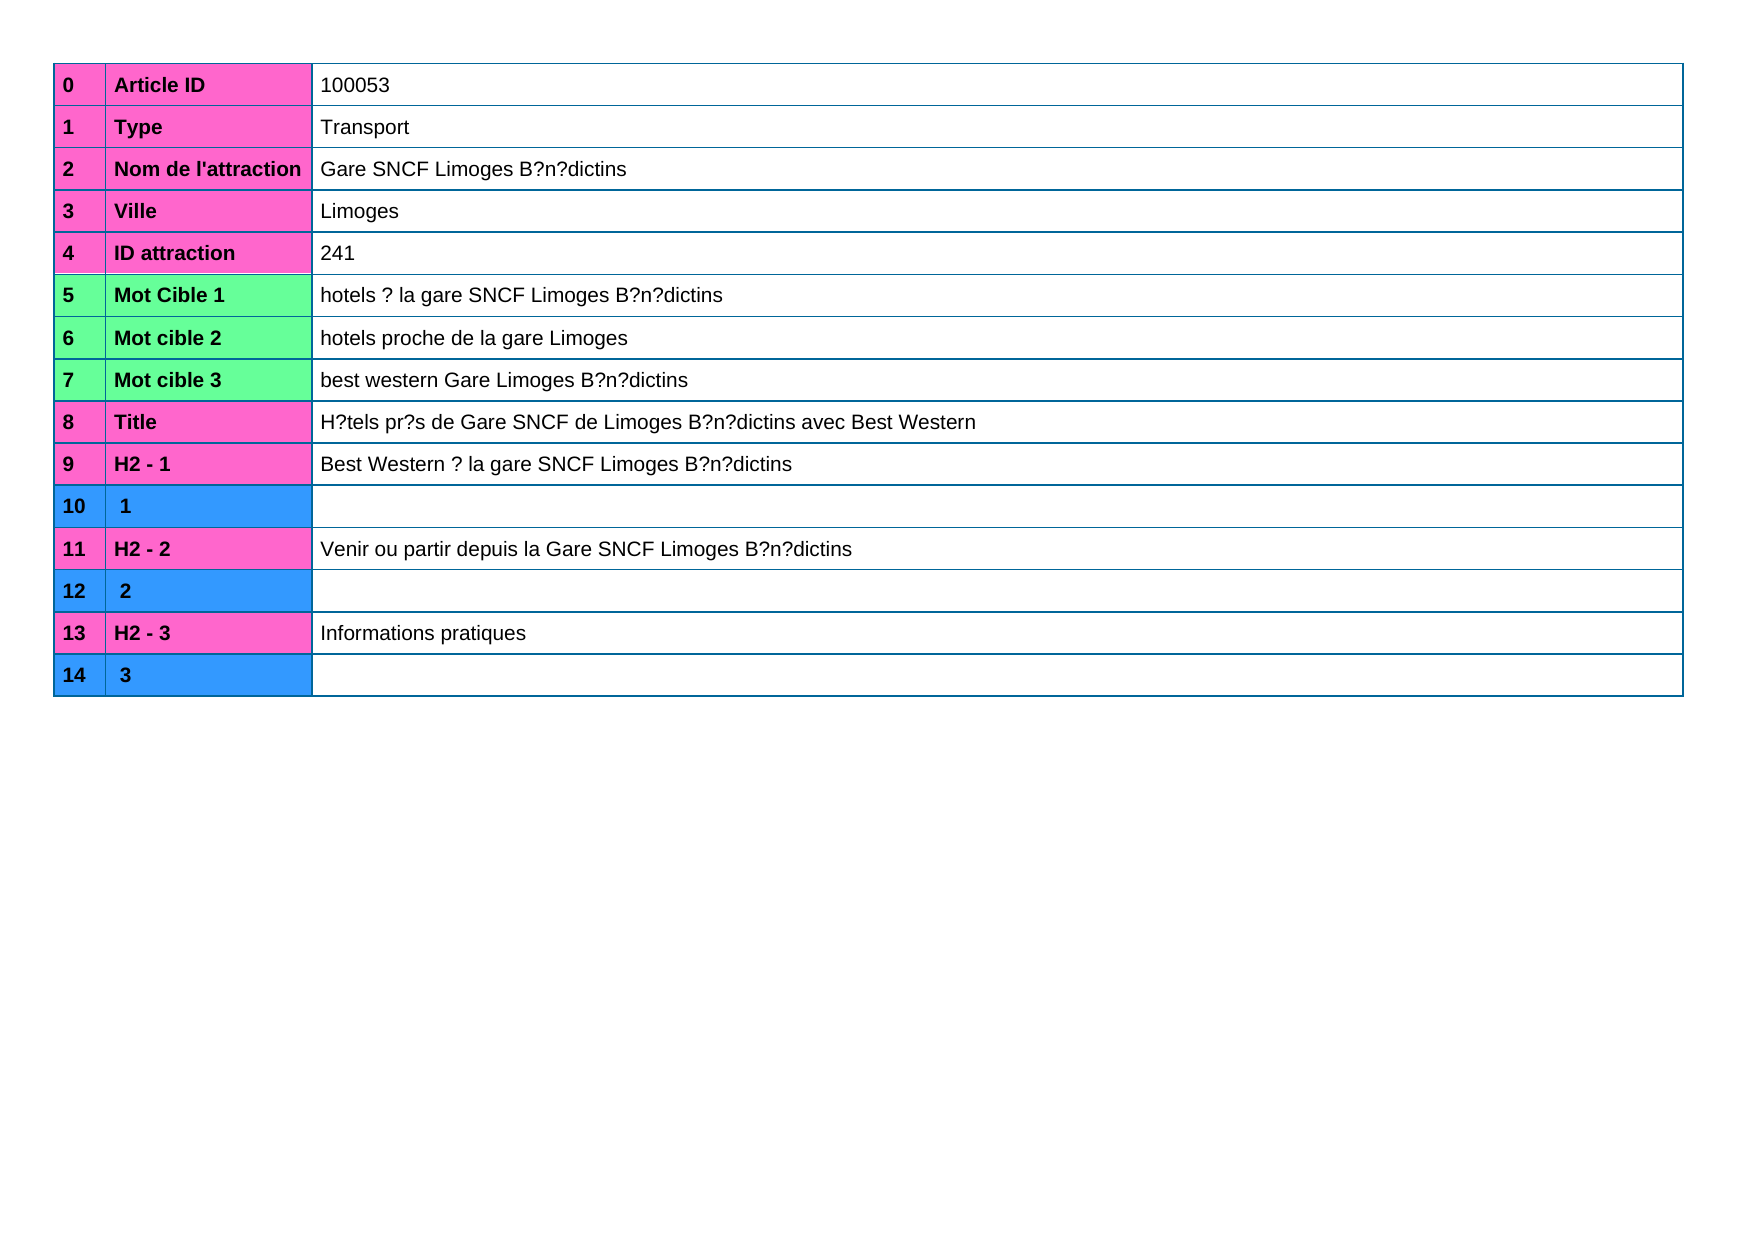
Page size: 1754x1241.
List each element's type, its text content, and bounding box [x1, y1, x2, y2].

table_cell 12 [55, 570, 105, 611]
table_cell ID attraction [106, 233, 311, 273]
table_cell 4 [55, 233, 105, 273]
table_cell Mot cible 2 [106, 317, 311, 358]
table_cell Type [106, 106, 311, 147]
table_cell 14 [55, 655, 105, 695]
table_cell 1 [106, 486, 311, 527]
table_cell Ville [106, 191, 311, 231]
table_cell 3 [55, 191, 105, 231]
table_cell [313, 570, 1682, 611]
table_cell 6 [55, 317, 105, 358]
table_cell Transport [313, 106, 1682, 147]
table_cell best western Gare Limoges B?n?dictins [313, 360, 1682, 400]
table_cell Mot cible 3 [106, 360, 311, 400]
table_cell 5 [55, 275, 105, 316]
table_cell 2 [55, 148, 105, 189]
table_cell 8 [55, 402, 105, 442]
table_cell Gare SNCF Limoges B?n?dictins [313, 148, 1682, 189]
table_cell Best Western ? la gare SNCF Limoges B?n?dictins [313, 444, 1682, 484]
table_cell H?tels pr?s de Gare SNCF de Limoges B?n?dictins avec Best Western [313, 402, 1682, 442]
table_cell Mot Cible 1 [106, 275, 311, 316]
table_cell 241 [313, 233, 1682, 273]
table_cell H2 - 3 [106, 613, 311, 653]
table_cell Nom de l'attraction [106, 148, 311, 189]
table_cell Limoges [313, 191, 1682, 231]
table_header Article ID [106, 64, 311, 105]
table_cell [313, 655, 1682, 695]
table_cell Title [106, 402, 311, 442]
table_cell 2 [106, 570, 311, 611]
table_cell 3 [106, 655, 311, 695]
table_cell Venir ou partir depuis la Gare SNCF Limoges B?n?dictins [313, 528, 1682, 569]
table_cell hotels proche de la gare Limoges [313, 317, 1682, 358]
table_cell 1 [55, 106, 105, 147]
table_cell 13 [55, 613, 105, 653]
table_header 0 [55, 64, 105, 105]
table_cell [313, 486, 1682, 527]
table_cell H2 - 1 [106, 444, 311, 484]
table_header 100053 [313, 64, 1682, 105]
table_cell 9 [55, 444, 105, 484]
table_cell H2 - 2 [106, 528, 311, 569]
table_cell Informations pratiques [313, 613, 1682, 653]
table_cell 11 [55, 528, 105, 569]
table_cell hotels ? la gare SNCF Limoges B?n?dictins [313, 275, 1682, 316]
table_cell 10 [55, 486, 105, 527]
table_cell 7 [55, 360, 105, 400]
